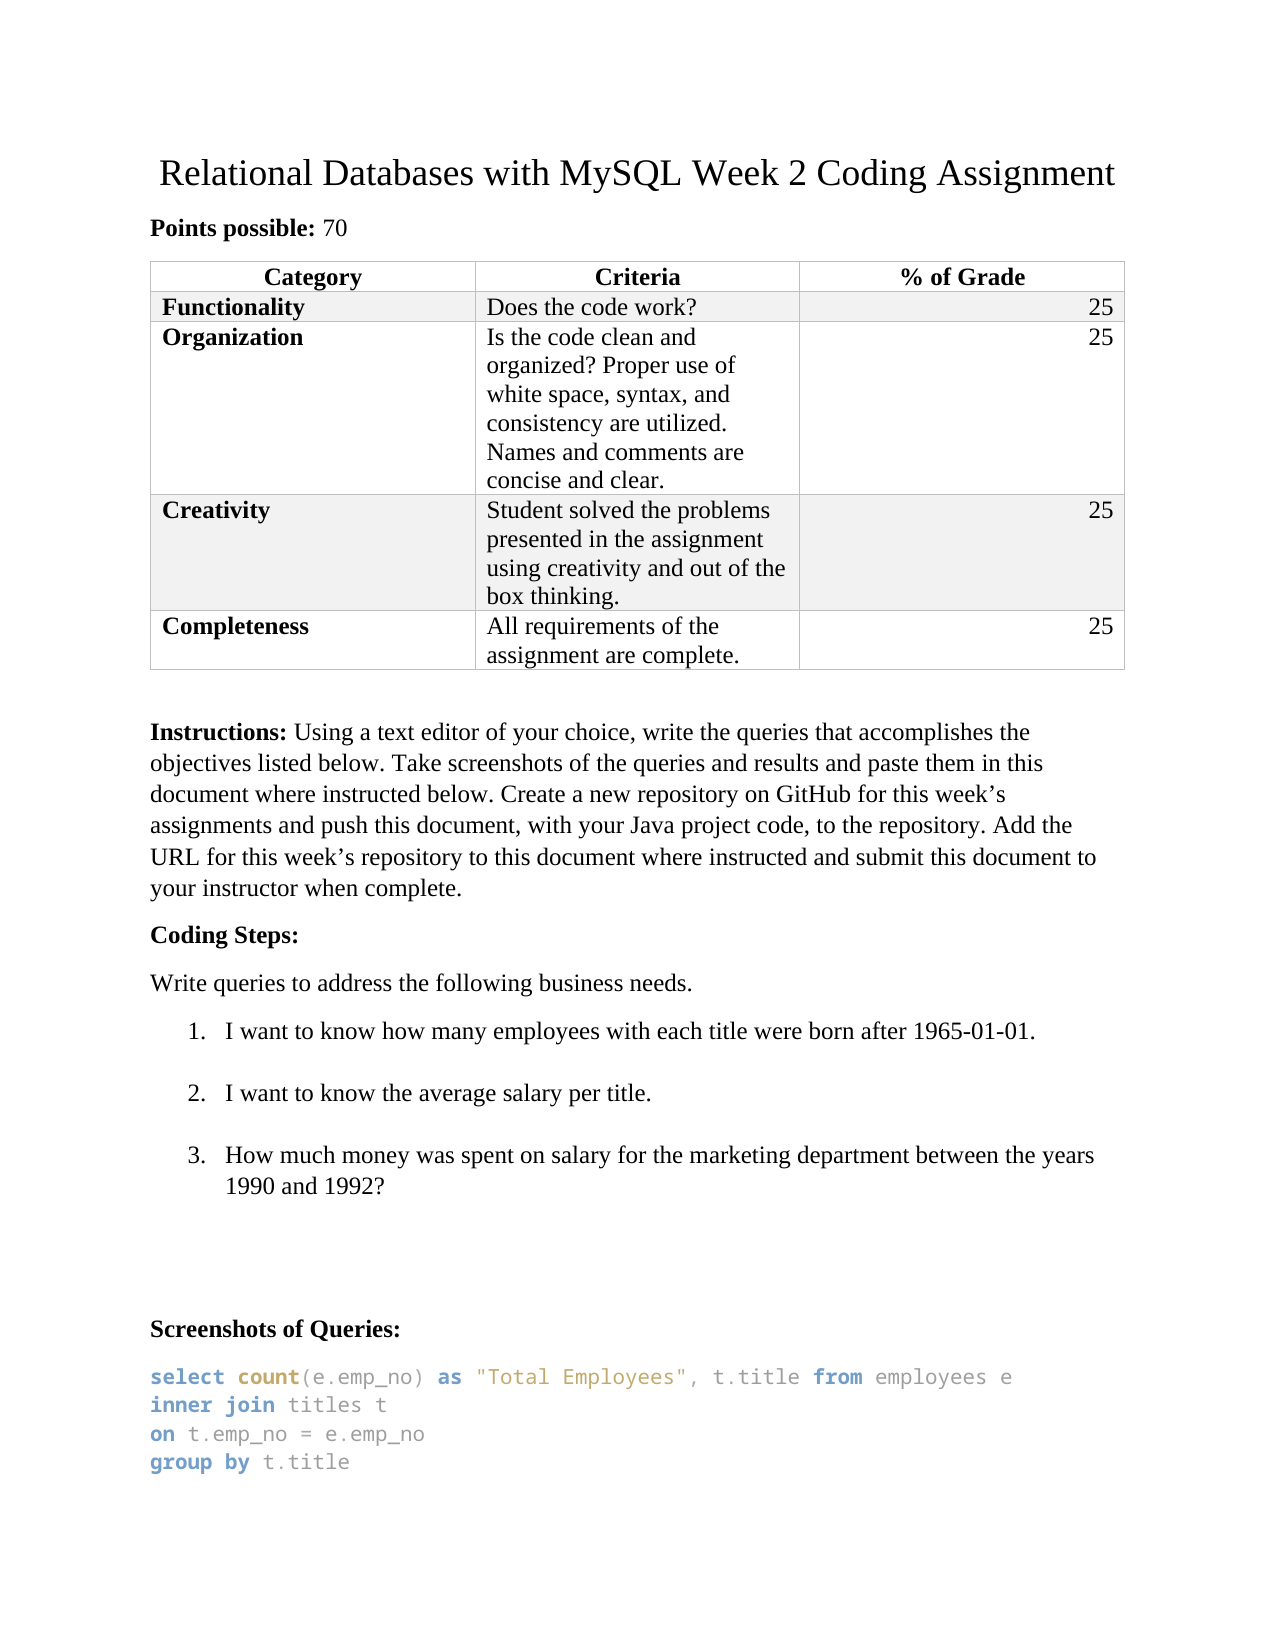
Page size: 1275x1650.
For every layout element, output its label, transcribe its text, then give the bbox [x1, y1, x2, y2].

text select count(e.emp_no) as "Total Employees", t.title from employees e [150, 1362, 1125, 1390]
table_cell All requirements of the assignment are complete. [476, 611, 799, 669]
list How much money was spent on salary for the marketing department between the years 1990 and 1992? [187, 1140, 1125, 1200]
table_cell Organization [151, 322, 475, 494]
text inner join titles t [150, 1390, 1125, 1419]
table_cell Does the code work? [476, 292, 799, 321]
table_cell 25 [800, 322, 1124, 494]
text Coding Steps: [150, 920, 1125, 949]
text Write queries to address the following business needs. [150, 968, 1125, 997]
text Relational Databases with MySQL Week 2 Coding Assignment [150, 150, 1125, 193]
text on t.emp_no = e.emp_no [150, 1419, 1125, 1447]
table_cell 25 [800, 495, 1124, 610]
table_cell Student solved the problems presented in the assignment using creativity and out of the box thinking. [476, 495, 799, 610]
list I want to know how many employees with each title were born after 1965-01-01. [187, 1016, 1125, 1044]
list I want to know the average salary per title. [187, 1078, 1125, 1107]
table_cell Creativity [151, 495, 475, 610]
text Instructions: Using a text editor of your choice, write the queries that accomplishes the objectives listed below. Take screenshots of the queries and results and paste them in this document where instructed below. Create a new repository on GitHub for this week’s assignments and push this document, with your Java project code, to the repository. Add the URL for this week’s repository to this document where instructed and submit this document to your instructor when complete. [150, 717, 1125, 901]
table_header Criteria [476, 262, 799, 291]
text Screenshots of Queries: [150, 1314, 1125, 1343]
text group by t.title [150, 1447, 1125, 1476]
table_header % of Grade [800, 262, 1124, 291]
table_header Category [151, 262, 475, 291]
table_cell 25 [800, 611, 1124, 669]
table_cell Functionality [151, 292, 475, 321]
table_cell Completeness [151, 611, 475, 669]
table_cell 25 [800, 292, 1124, 321]
table_cell Is the code clean and organized? Proper use of white space, syntax, and consistency are utilized. Names and comments are concise and clear. [476, 322, 799, 494]
text Points possible: 70 [150, 213, 1125, 242]
